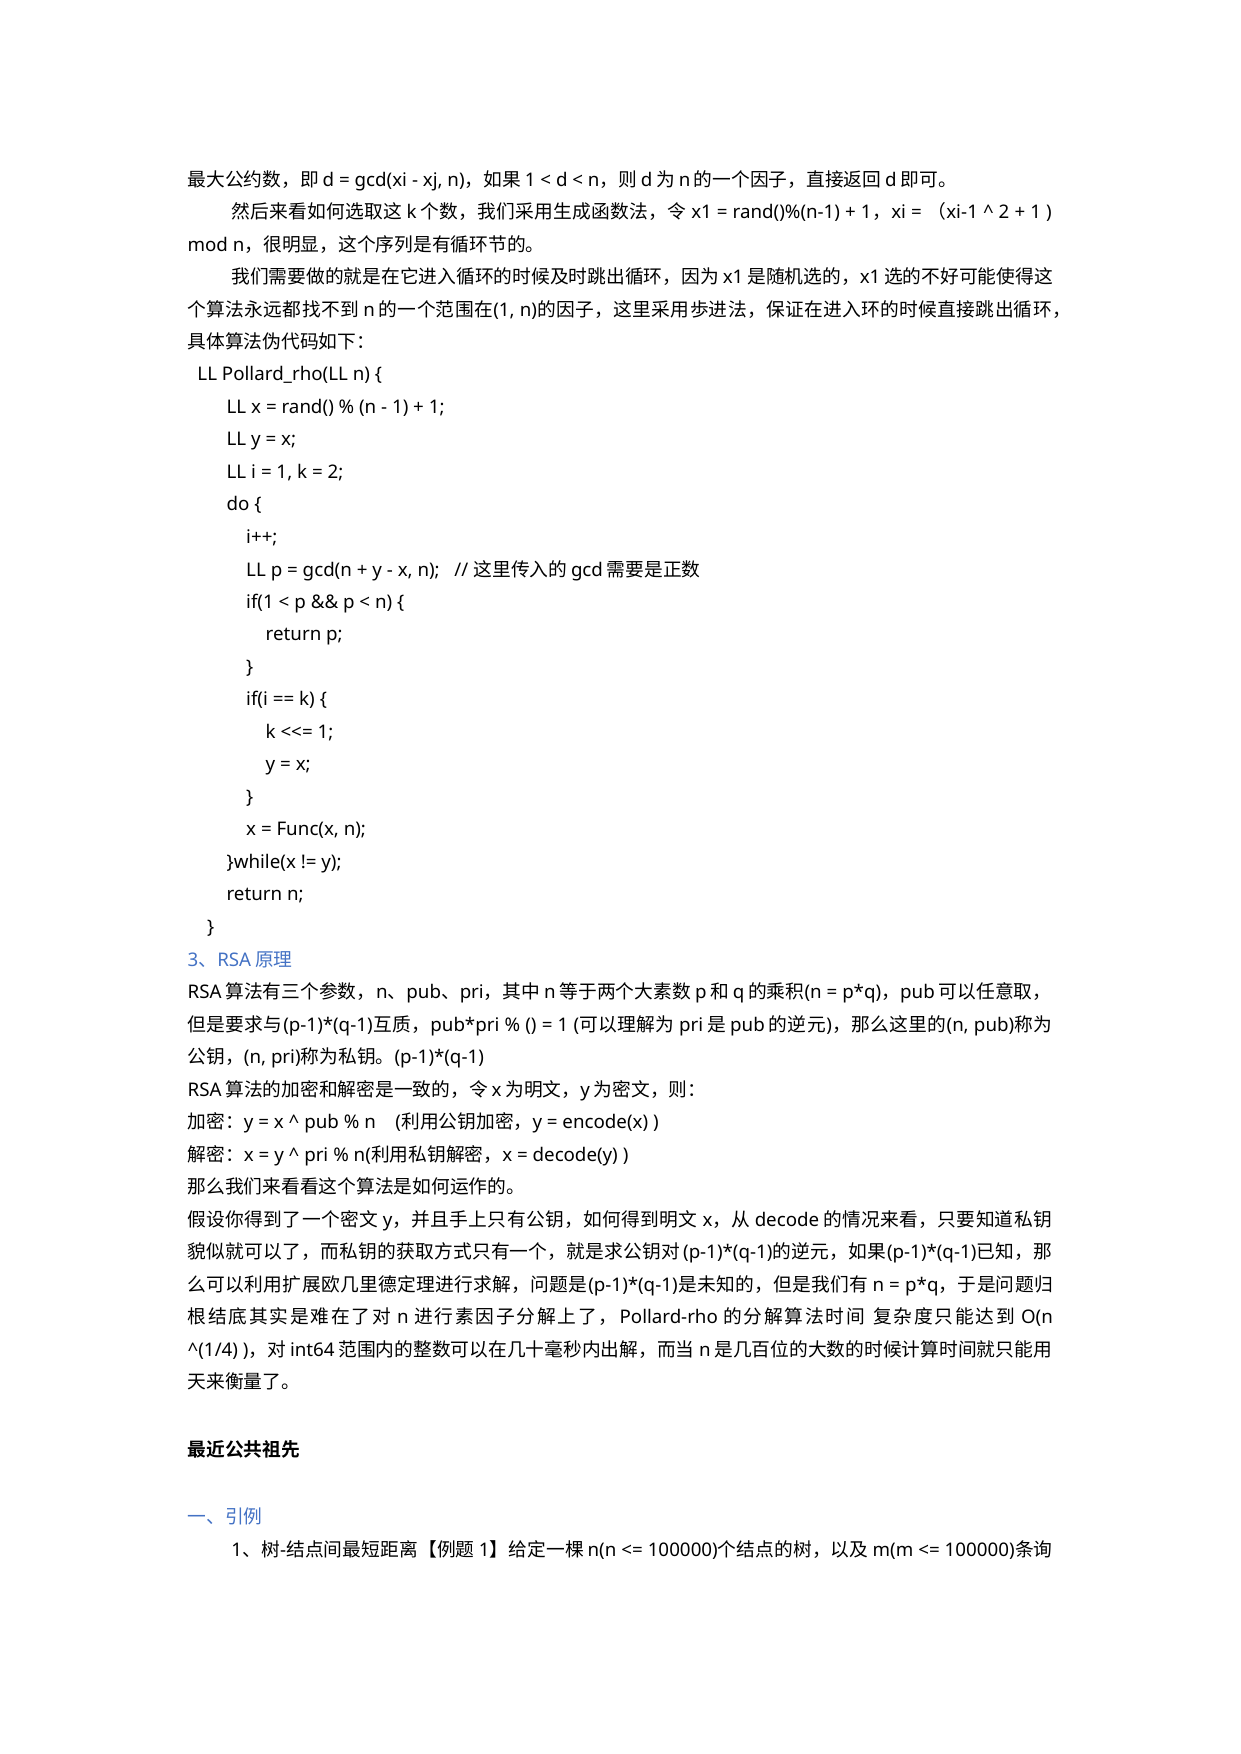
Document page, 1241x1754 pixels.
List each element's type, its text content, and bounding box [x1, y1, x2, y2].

text 然后来看如何选取这k个数，我们采用生成函数法，令x1 = rand()%(n-1) + 1，xi = （xi-1 ^ 2 + 1 ) mod n，很明显，这个序列是有循环节的。 [187, 194, 1053, 259]
text if(i == k) { [187, 682, 1053, 714]
text do { [187, 487, 1053, 519]
subtitle 最近公共祖先 [187, 1432, 1053, 1465]
text k <<= 1; [187, 714, 1053, 747]
text LL Pollard_rho(LL n) { [187, 357, 1053, 389]
text LL x = rand() % (n - 1) + 1; [187, 389, 1053, 422]
text 那么我们来看看这个算法是如何运作的。 [187, 1169, 1053, 1202]
text if(1 < p && p < n) { [187, 584, 1053, 617]
text y = x; [187, 747, 1053, 779]
text LL y = x; [187, 422, 1053, 454]
text 假设你得到了一个密文y，并且手上只有公钥，如何得到明文x，从decode的情况来看，只要知道私钥貌似就可以了，而私钥的获取方式只有一个，就是求公钥对(p-1)*(q-1)的逆元，如果(p-1)*(q-1)已知，那么可以利用扩展欧几里德定理进行求解，问题是(p-1)*(q-1)是未知的，但是我们有n = p*q，于是问题归根结底其实是难在了对n进行素因子分解上了，Pollard-rho的分解算法时间 复杂度只能达到O(n ^(1/4) )，对int64范围内的整数可以在几十毫秒内出解，而当n是几百位的大数的时候计算时间就只能用天来衡量了。 [187, 1202, 1053, 1397]
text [187, 1532, 1053, 1564]
text return n; [187, 877, 1053, 909]
text LL i = 1, k = 2; [187, 454, 1053, 487]
text LL p = gcd(n + y - x, n); // 这里传入的gcd需要是正数 [187, 552, 1053, 584]
text } [187, 649, 1053, 682]
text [187, 162, 1053, 194]
text RSA算法的加密和解密是一致的，令x为明文，y为密文，则： [187, 1072, 1053, 1104]
text 我们需要做的就是在它进入循环的时候及时跳出循环，因为x1是随机选的，x1选的不好可能使得这个算法永远都找不到n的一个范围在(1, n)的因子，这里采用歩进法，保证在进入环的时候直接跳出循环，具体算法伪代码如下： [187, 259, 1053, 357]
text } [187, 909, 1053, 942]
text i++; [187, 519, 1053, 552]
text }while(x != y); [187, 844, 1053, 877]
text x = Func(x, n); [187, 812, 1053, 844]
text RSA算法有三个参数，n、pub、pri，其中n等于两个大素数p和q的乘积(n = p*q)，pub可以任意取，但是要求与(p-1)*(q-1)互质，pub*pri % () = 1 (可以理解为pri是pub的逆元)，那么这里的(n, pub)称为公钥，(n, pri)称为私钥。(p-1)*(q-1) [187, 974, 1053, 1072]
subtitle 一、引例 [187, 1499, 1053, 1532]
text 解密：x = y ^ pri % n(利用私钥解密，x = decode(y) ) [187, 1137, 1053, 1169]
text 加密：y = x ^ pub % n (利用公钥加密，y = encode(x) ) [187, 1104, 1053, 1137]
subtitle 3、RSA原理 [187, 942, 1053, 974]
text } [187, 779, 1053, 812]
text return p; [187, 617, 1053, 649]
